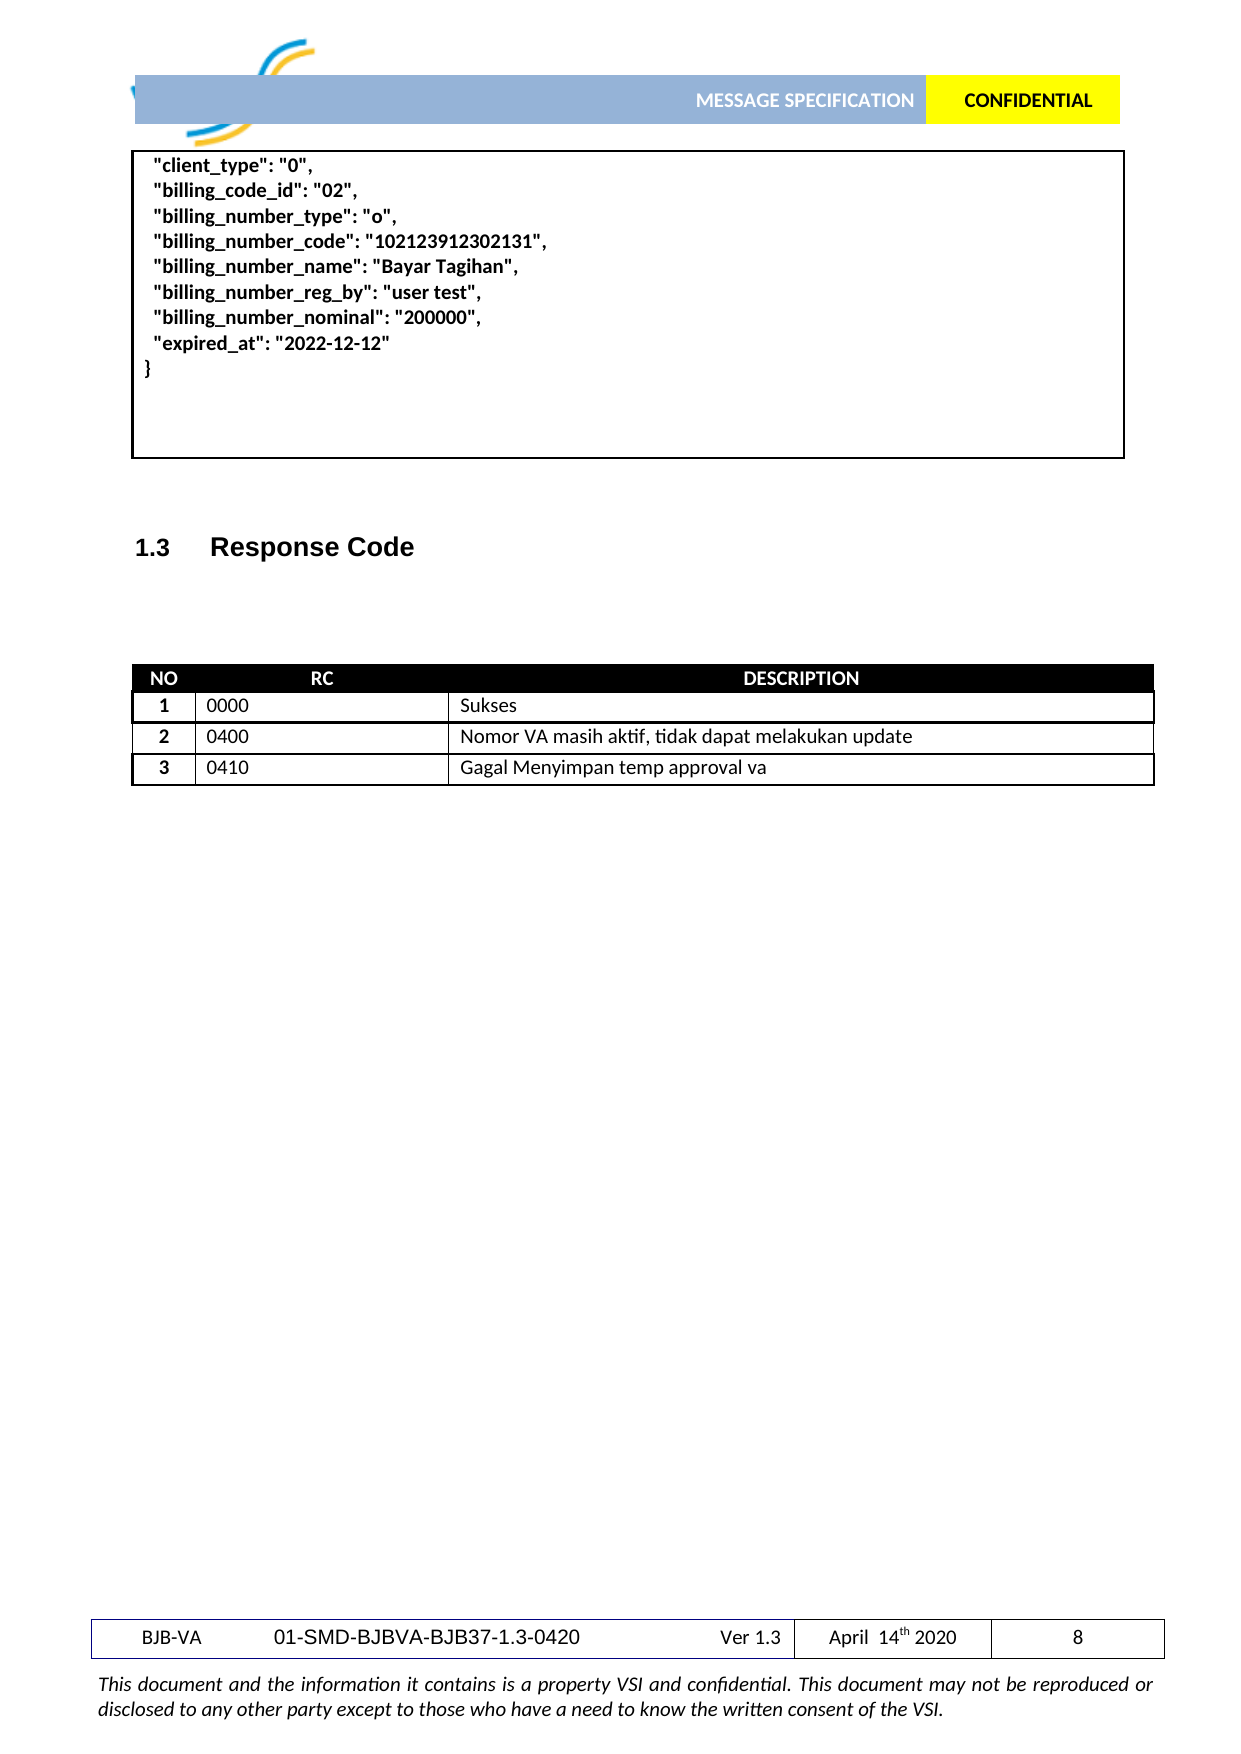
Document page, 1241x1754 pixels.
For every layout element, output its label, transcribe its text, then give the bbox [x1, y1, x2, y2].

table_header DESCRIPTION [449, 665, 1153, 690]
table_header NO [133, 665, 195, 690]
table_cell 2 [133, 724, 195, 752]
table_cell 3 [134, 755, 195, 783]
table_header RC [196, 665, 448, 690]
table_cell 0000 [196, 693, 448, 721]
picture [117, 21, 409, 167]
table_cell Sukses [449, 693, 1153, 721]
table_cell Gagal Menyimpan temp approval va [449, 755, 1153, 783]
table_cell Nomor VA masih aktif, tidak dapat melakukan update [449, 724, 1153, 752]
table_cell 0410 [196, 755, 448, 783]
table_cell 0400 [196, 724, 448, 752]
subtitle Response Code [135, 531, 1120, 562]
table_cell 1 [134, 693, 195, 721]
